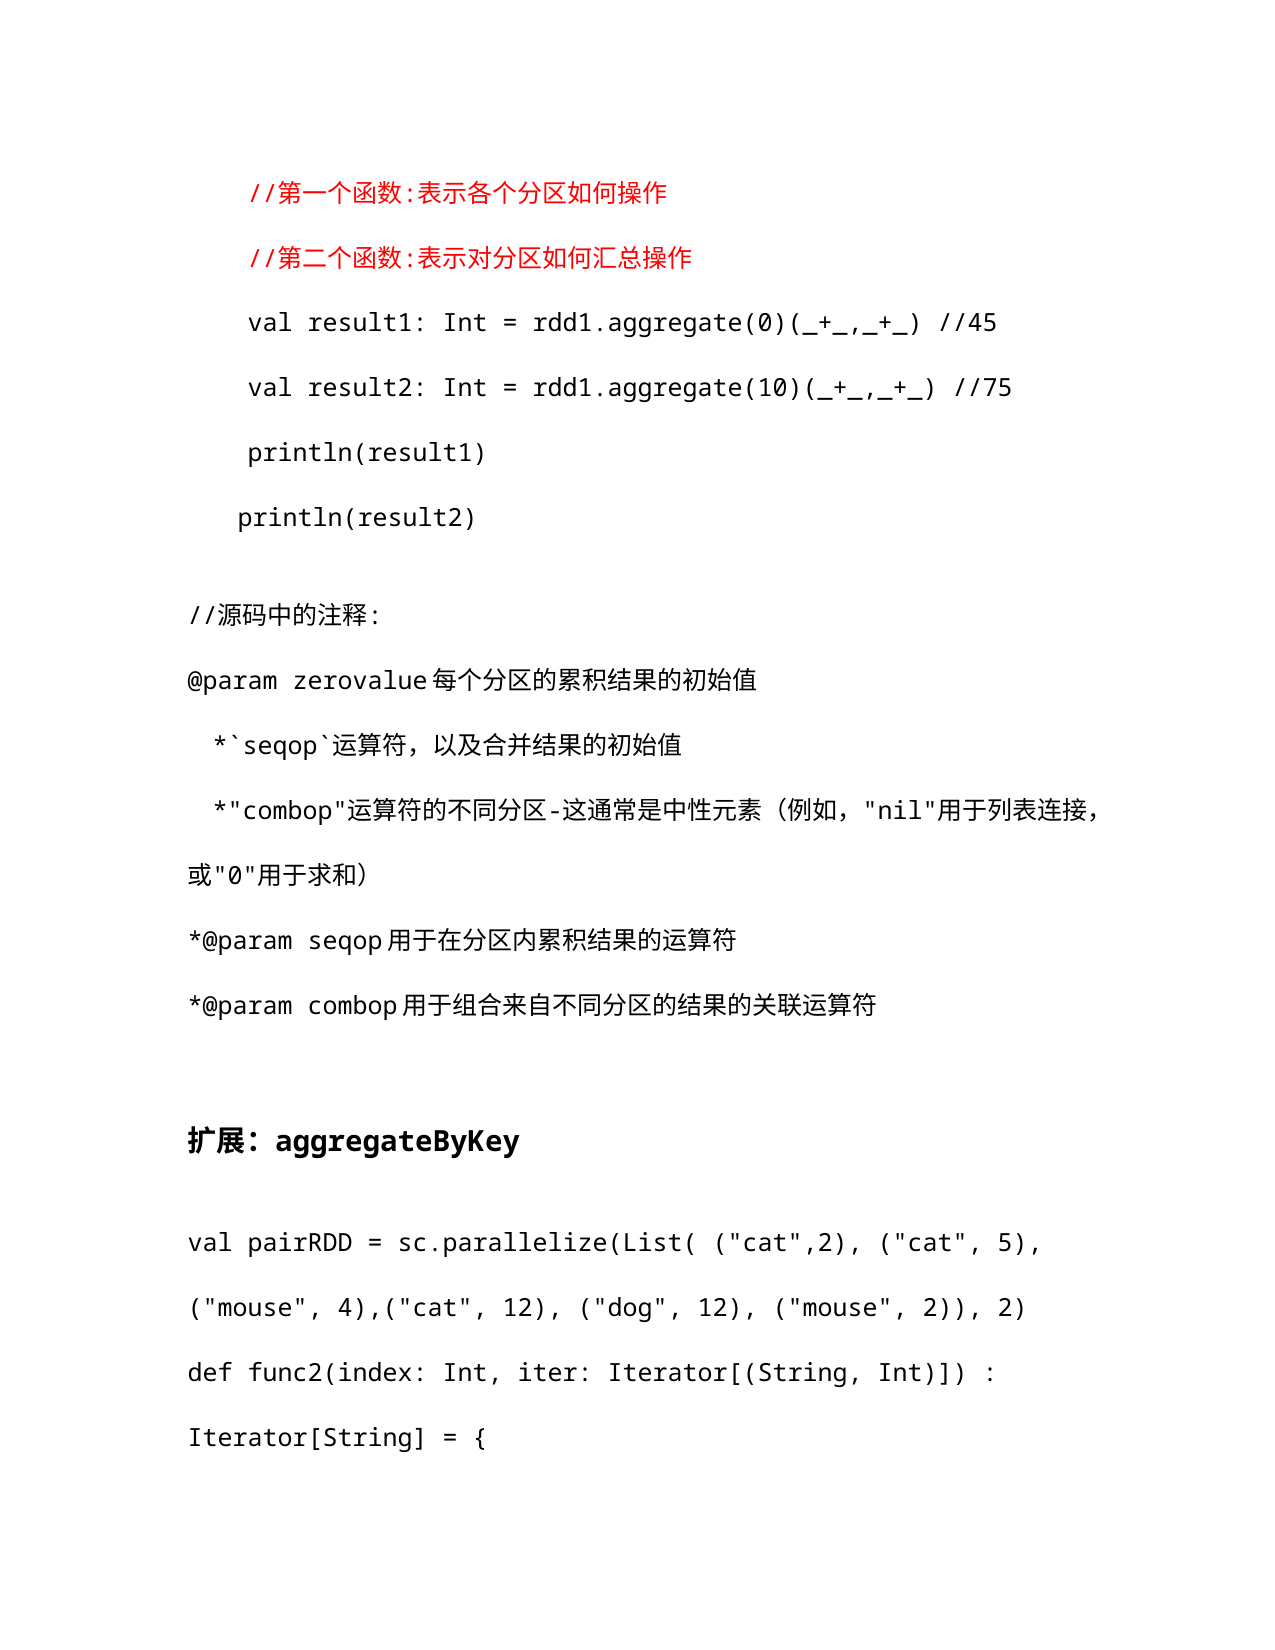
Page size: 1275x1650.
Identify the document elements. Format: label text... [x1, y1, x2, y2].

text @param zerovalue每个分区的累积结果的初始值 [187, 646, 1087, 711]
text //第一个函数:表示各个分区如何操作 [187, 159, 1087, 224]
subtitle 扩展：aggregateByKey [187, 1106, 1087, 1171]
text println(result2) [187, 484, 1087, 549]
text *@param combop用于组合来自不同分区的结果的关联运算符 [187, 971, 1087, 1036]
text val result1: Int = rdd1.aggregate(0)(_+_,_+_) //45 [187, 289, 1087, 354]
text *@param seqop用于在分区内累积结果的运算符 [187, 906, 1087, 971]
text *"combop"运算符的不同分区-这通常是中性元素（例如，"nil"用于列表连接，或"0"用于求和） [187, 776, 1087, 906]
text val pairRDD = sc.parallelize(List( ("cat",2), ("cat", 5), ("mouse", 4),("cat", 12), ("dog", 12), ("mouse", 2)), 2) [187, 1209, 1087, 1339]
text //第二个函数:表示对分区如何汇总操作 [187, 224, 1087, 289]
text def func2(index: Int, iter: Iterator[(String, Int)]) : Iterator[String] = { [187, 1339, 1087, 1469]
text val result2: Int = rdd1.aggregate(10)(_+_,_+_) //75 [187, 354, 1087, 419]
text //源码中的注释: [187, 581, 1087, 646]
text *`seqop`运算符，以及合并结果的初始值 [187, 711, 1087, 776]
text println(result1) [187, 419, 1087, 484]
